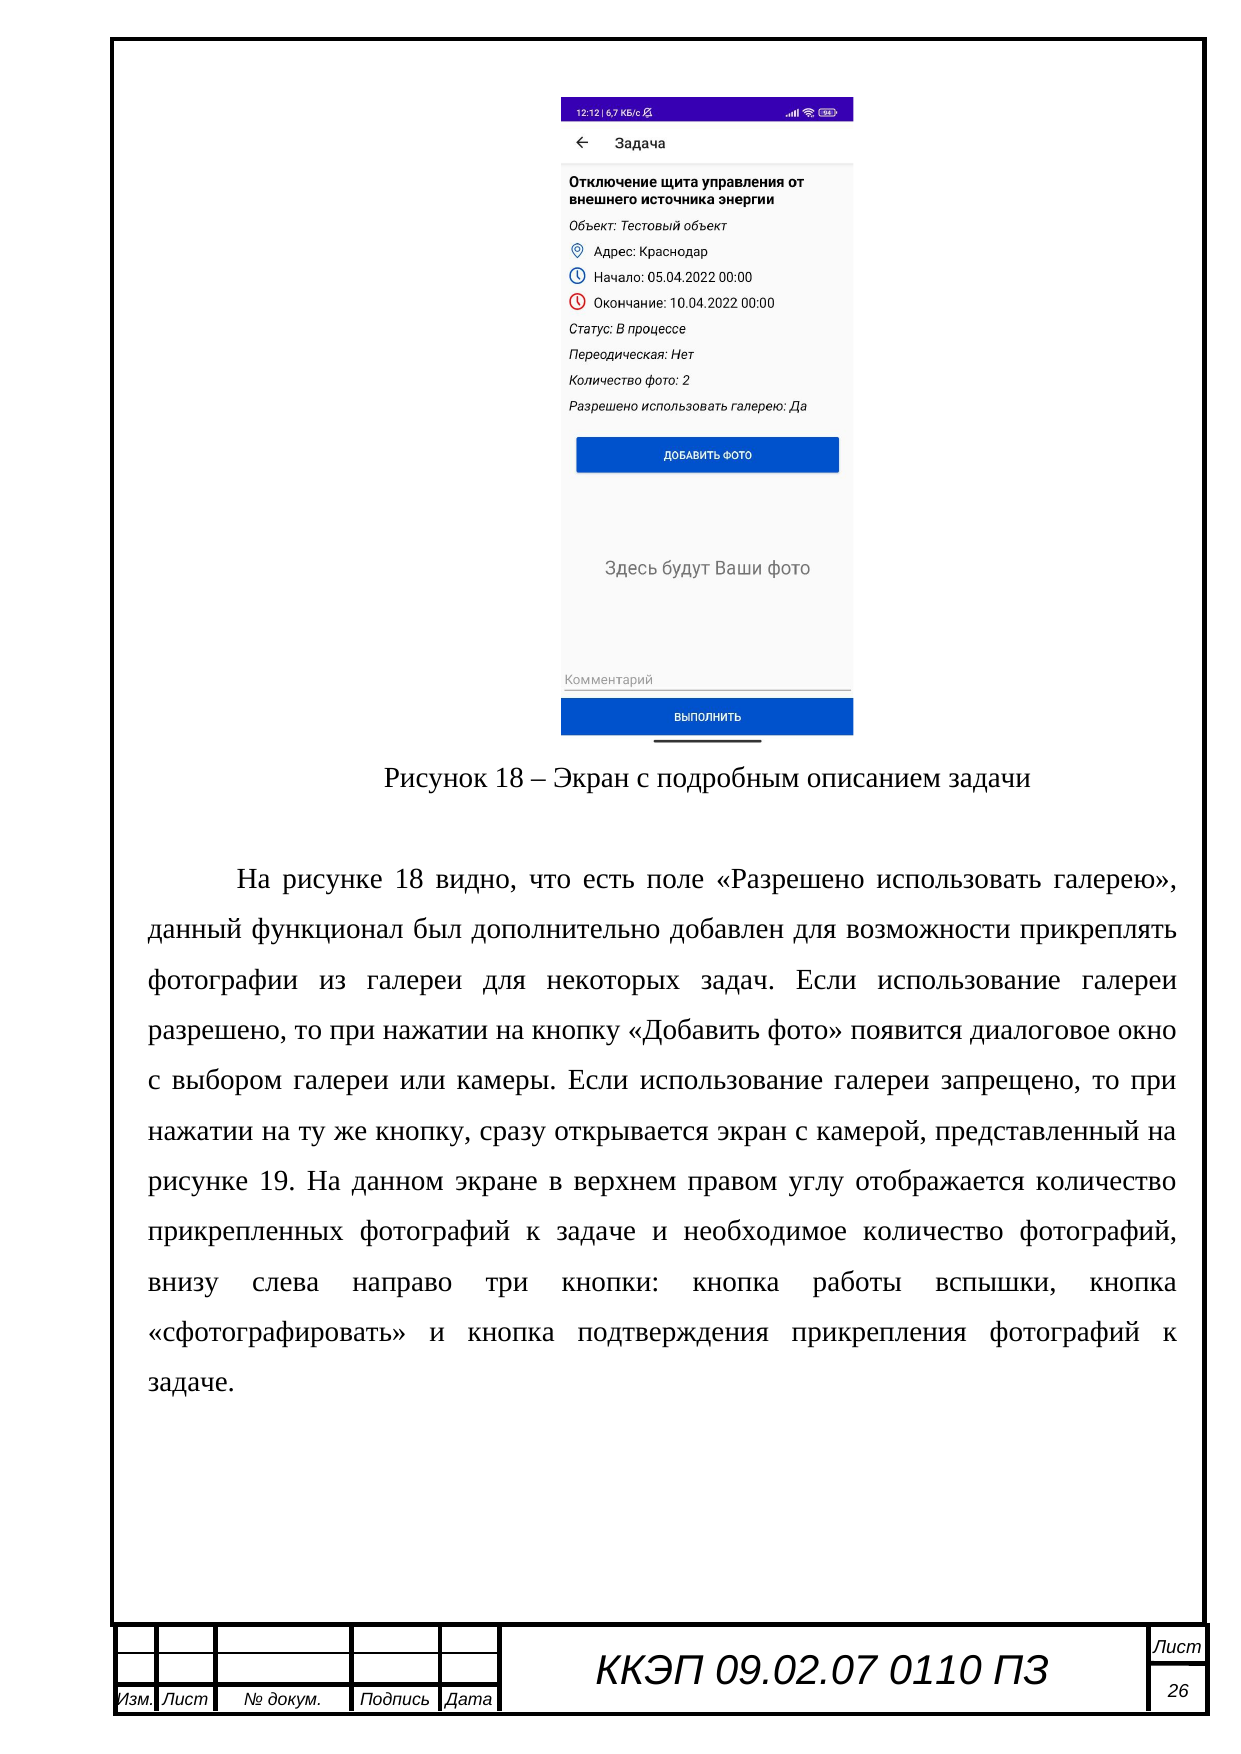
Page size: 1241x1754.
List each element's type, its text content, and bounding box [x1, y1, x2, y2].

picture [561, 97, 854, 747]
text Рисунок 18 – Экран с подробным описанием задачи [148, 761, 1178, 794]
text На рисунке 18 видно, что есть поле «Разрешено использовать галерею», данный функционал был дополнительно добавлен для возможности прикреплять фотографии из галереи для некоторых задач. Если использование галереи разрешено, то при нажатии на кнопку «Добавить фото» появится диалоговое окно с выбором галереи или камеры. Если использование галереи запрещено, то при нажатии на ту же кнопку, сразу открывается экран с камерой, представленный на рисунке 19. На данном экране в верхнем правом углу отображается количество прикрепленных фотографий к задаче и необходимое количество фотографий, внизу слева направо три кнопки: кнопка работы вспышки, кнопка «сфотографировать» и кнопка подтверждения прикрепления фотографий к задаче. [148, 861, 1178, 1398]
